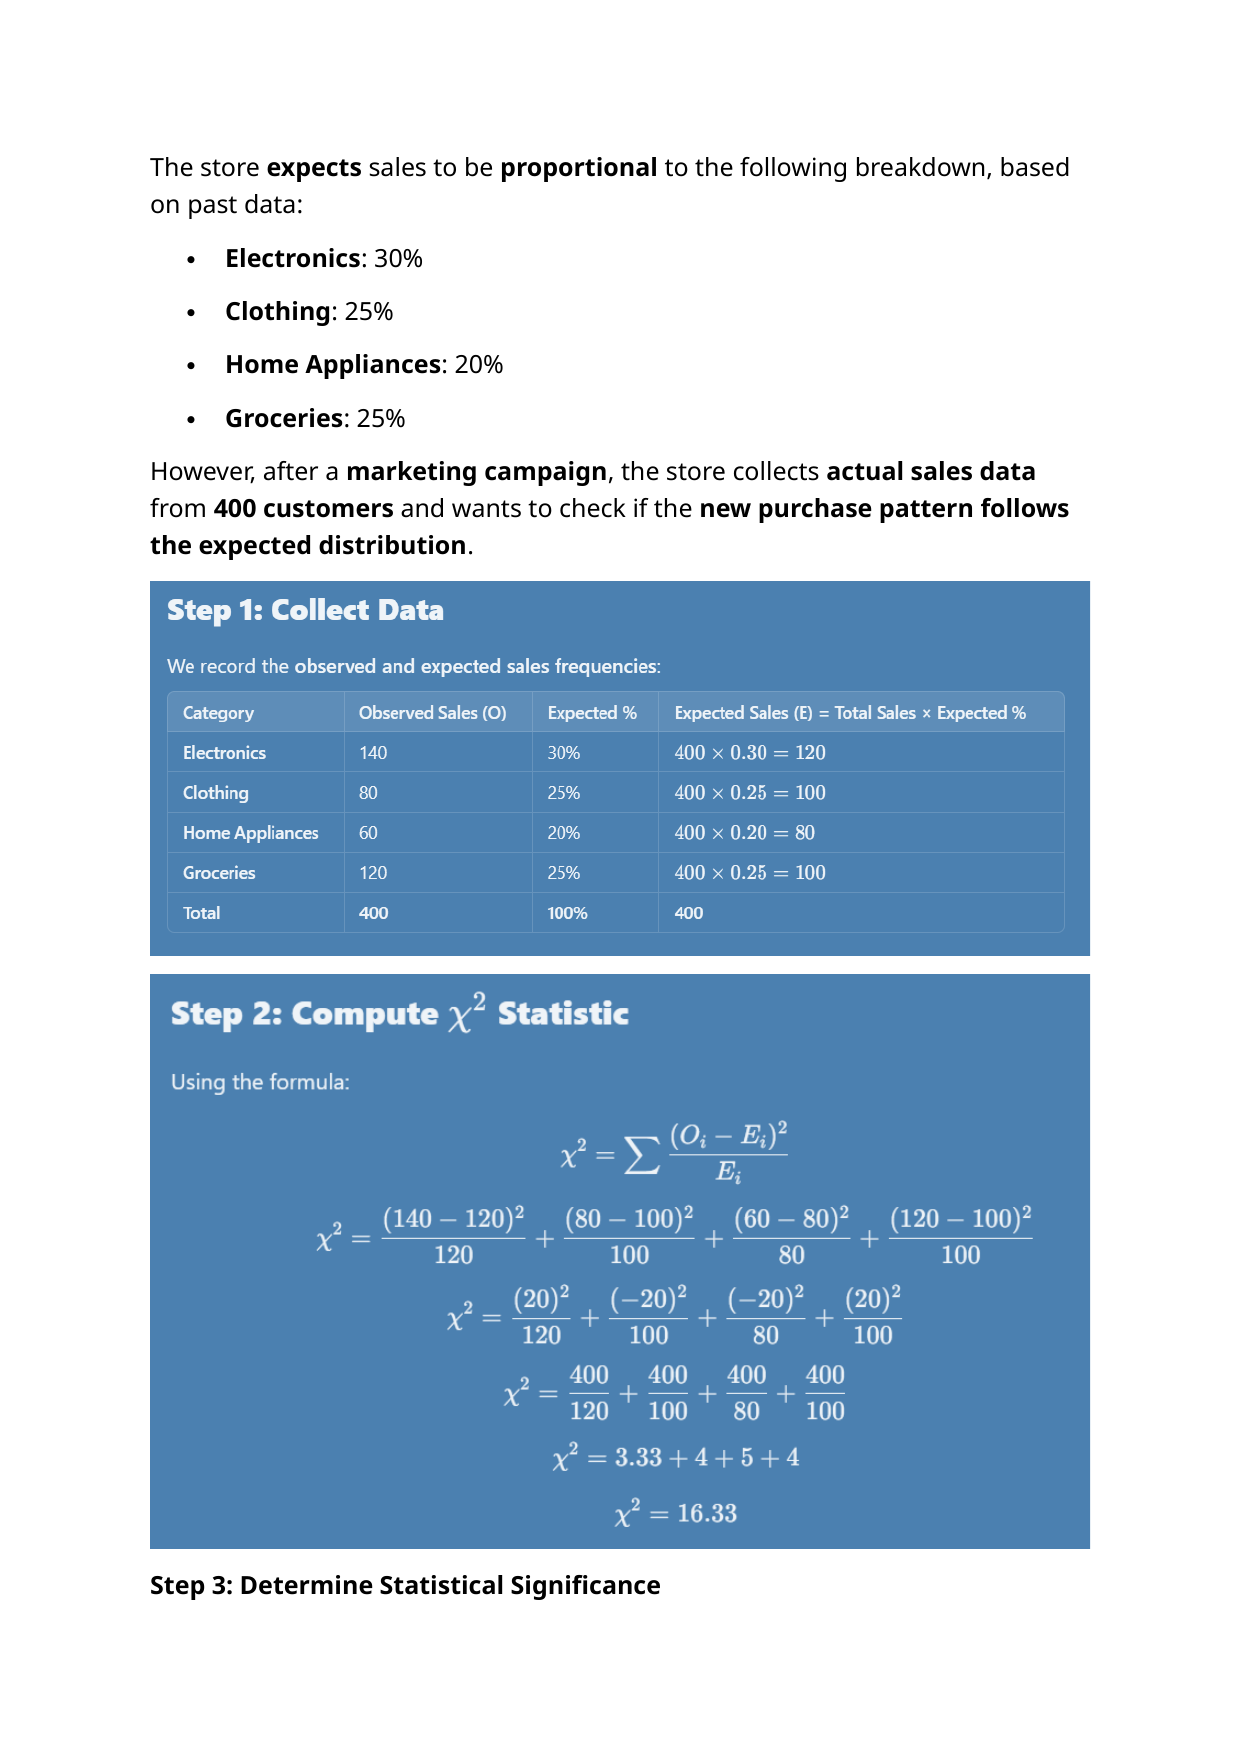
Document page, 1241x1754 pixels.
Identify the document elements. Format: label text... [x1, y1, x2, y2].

list Home Appliances: 20% [187, 347, 1090, 381]
list Electronics: 30% [187, 240, 1090, 274]
text However, after a marketing campaign, the store collects actual sales data from 400 customers and wants to check if the new purchase pattern follows the expected distribution. [150, 454, 1090, 562]
text Step 3: Determine Statistical Significance [150, 1567, 1090, 1602]
list Groceries: 25% [187, 401, 1090, 434]
text The store expects sales to be proportional to the following breakdown, based on past data: [150, 150, 1090, 221]
list Clothing: 25% [187, 294, 1090, 328]
